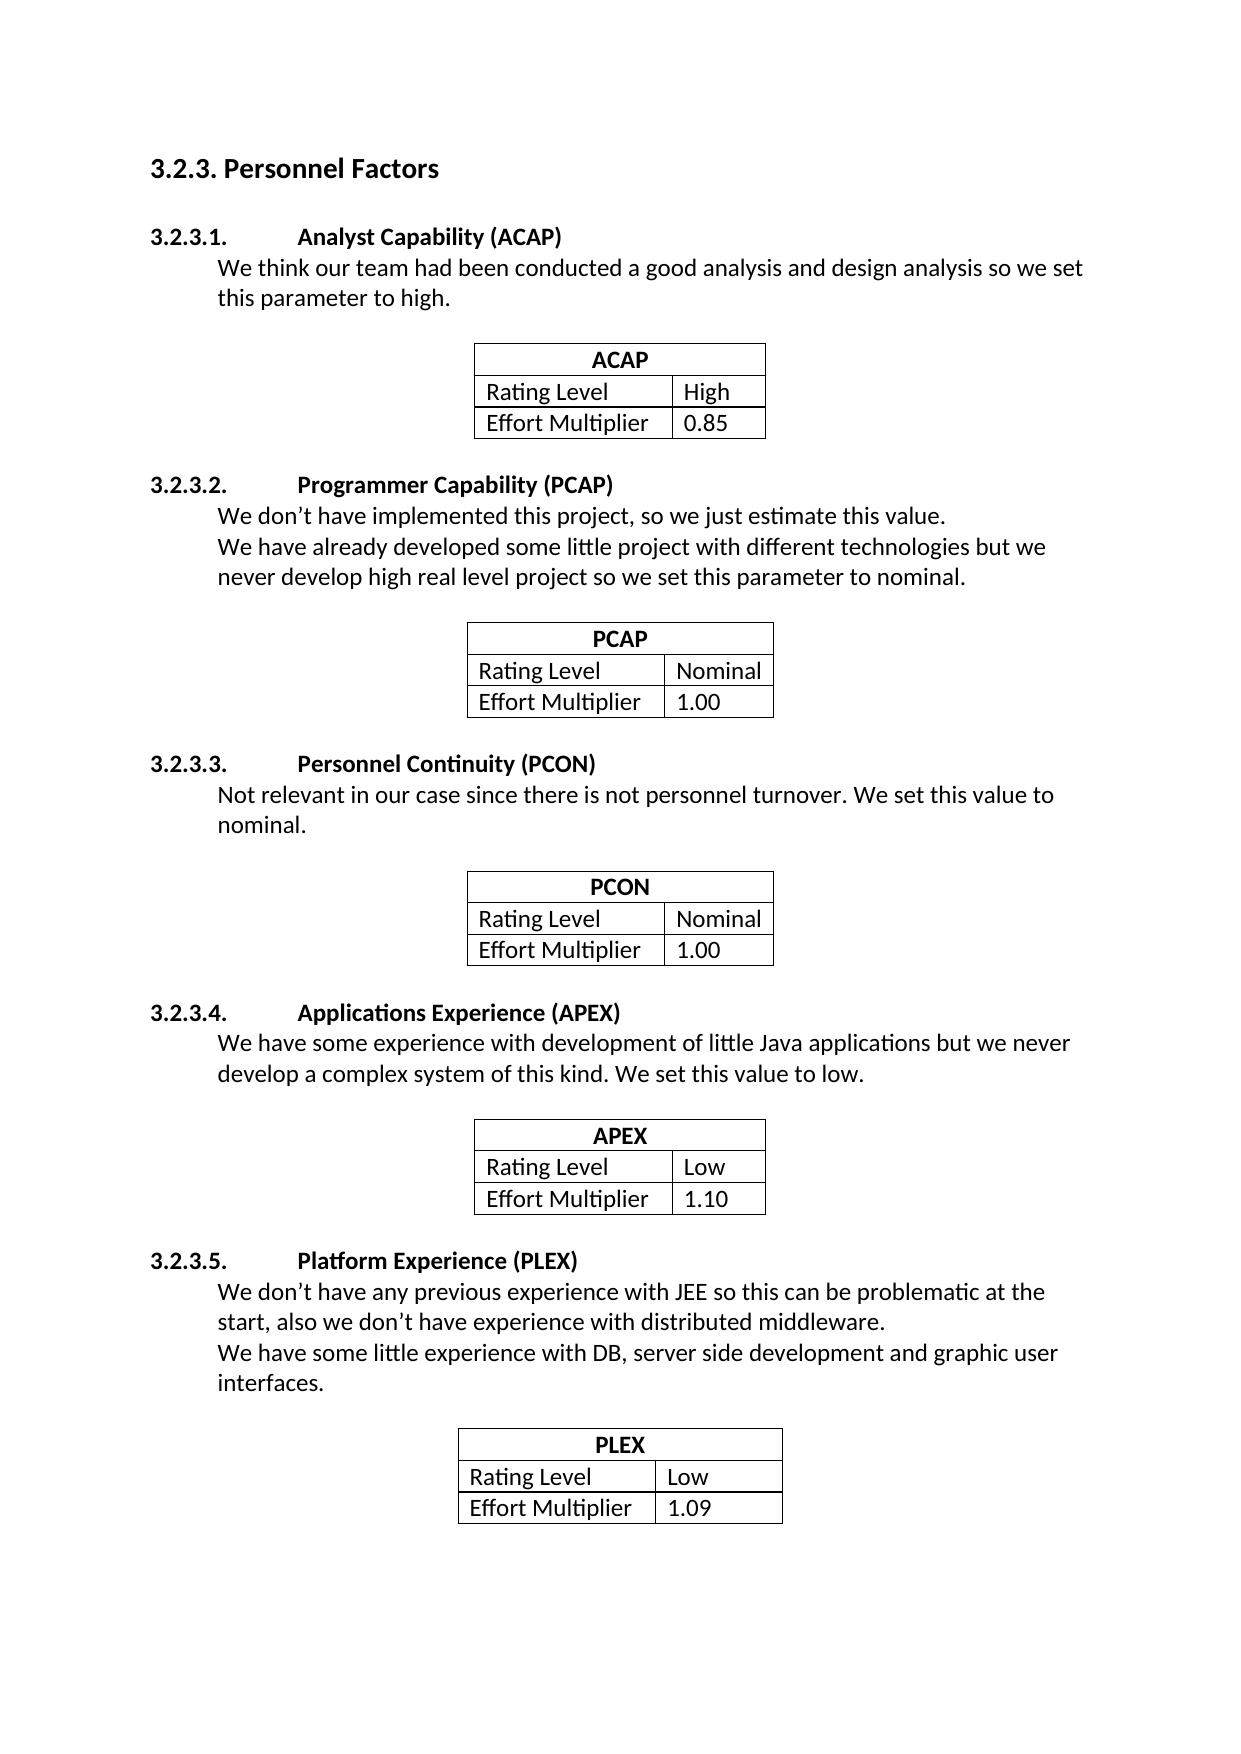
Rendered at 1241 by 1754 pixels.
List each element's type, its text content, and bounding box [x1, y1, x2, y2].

table_cell Rating Level [475, 1151, 672, 1182]
table_cell Rating Level [459, 1461, 655, 1491]
list We don’t have implemented this project, so we just estimate this value. [217, 500, 1090, 531]
table_cell Effort Multiplier [459, 1493, 655, 1523]
table_cell Effort Multiplier [468, 686, 664, 717]
table_cell Effort Multiplier [475, 408, 672, 438]
table_cell 1.00 [665, 686, 773, 717]
table_cell High [673, 376, 765, 406]
table_cell 1.00 [665, 935, 773, 965]
table_cell Rating Level [468, 655, 664, 685]
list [217, 1337, 1090, 1398]
list We have some experience with development of little Java applications but we never develop a complex system of this kind. We set this value to low. [217, 1027, 1090, 1088]
table_cell Effort Multiplier [468, 935, 664, 965]
table_cell Low [656, 1461, 782, 1491]
table_header ACAP [475, 344, 765, 375]
table_header PCON [468, 872, 773, 902]
list We think our team had been conducted a good analysis and design analysis so we set this parameter to high. [217, 252, 1090, 313]
list Applications Experience (APEX) [150, 997, 1090, 1027]
list Analyst Capability (ACAP) [150, 221, 1090, 252]
list Personnel Continuity (PCON) [150, 748, 1090, 779]
table_cell Rating Level [475, 376, 672, 406]
table_cell Low [673, 1151, 765, 1182]
table_cell 1.09 [656, 1493, 782, 1523]
table_cell 1.10 [673, 1183, 765, 1213]
table_cell 0.85 [673, 408, 765, 438]
table_cell Effort Multiplier [475, 1183, 672, 1213]
list Platform Experience (PLEX) [150, 1245, 1090, 1276]
list Not relevant in our case since there is not personnel turnover. We set this value to nominal. [217, 779, 1090, 840]
list We have already developed some little project with different technologies but we never develop high real level project so we set this parameter to nominal. [217, 531, 1090, 592]
table_header PLEX [459, 1429, 782, 1460]
table_cell Nominal [665, 903, 773, 934]
table_header PCAP [468, 623, 773, 654]
table_cell Nominal [665, 655, 773, 685]
list Personnel Factors [150, 150, 1090, 186]
list Programmer Capability (PCAP) [150, 469, 1090, 500]
table_header APEX [475, 1120, 765, 1150]
table_cell Rating Level [468, 903, 664, 934]
list We don’t have any previous experience with JEE so this can be problematic at the start, also we don’t have experience with distributed middleware. [217, 1276, 1090, 1337]
